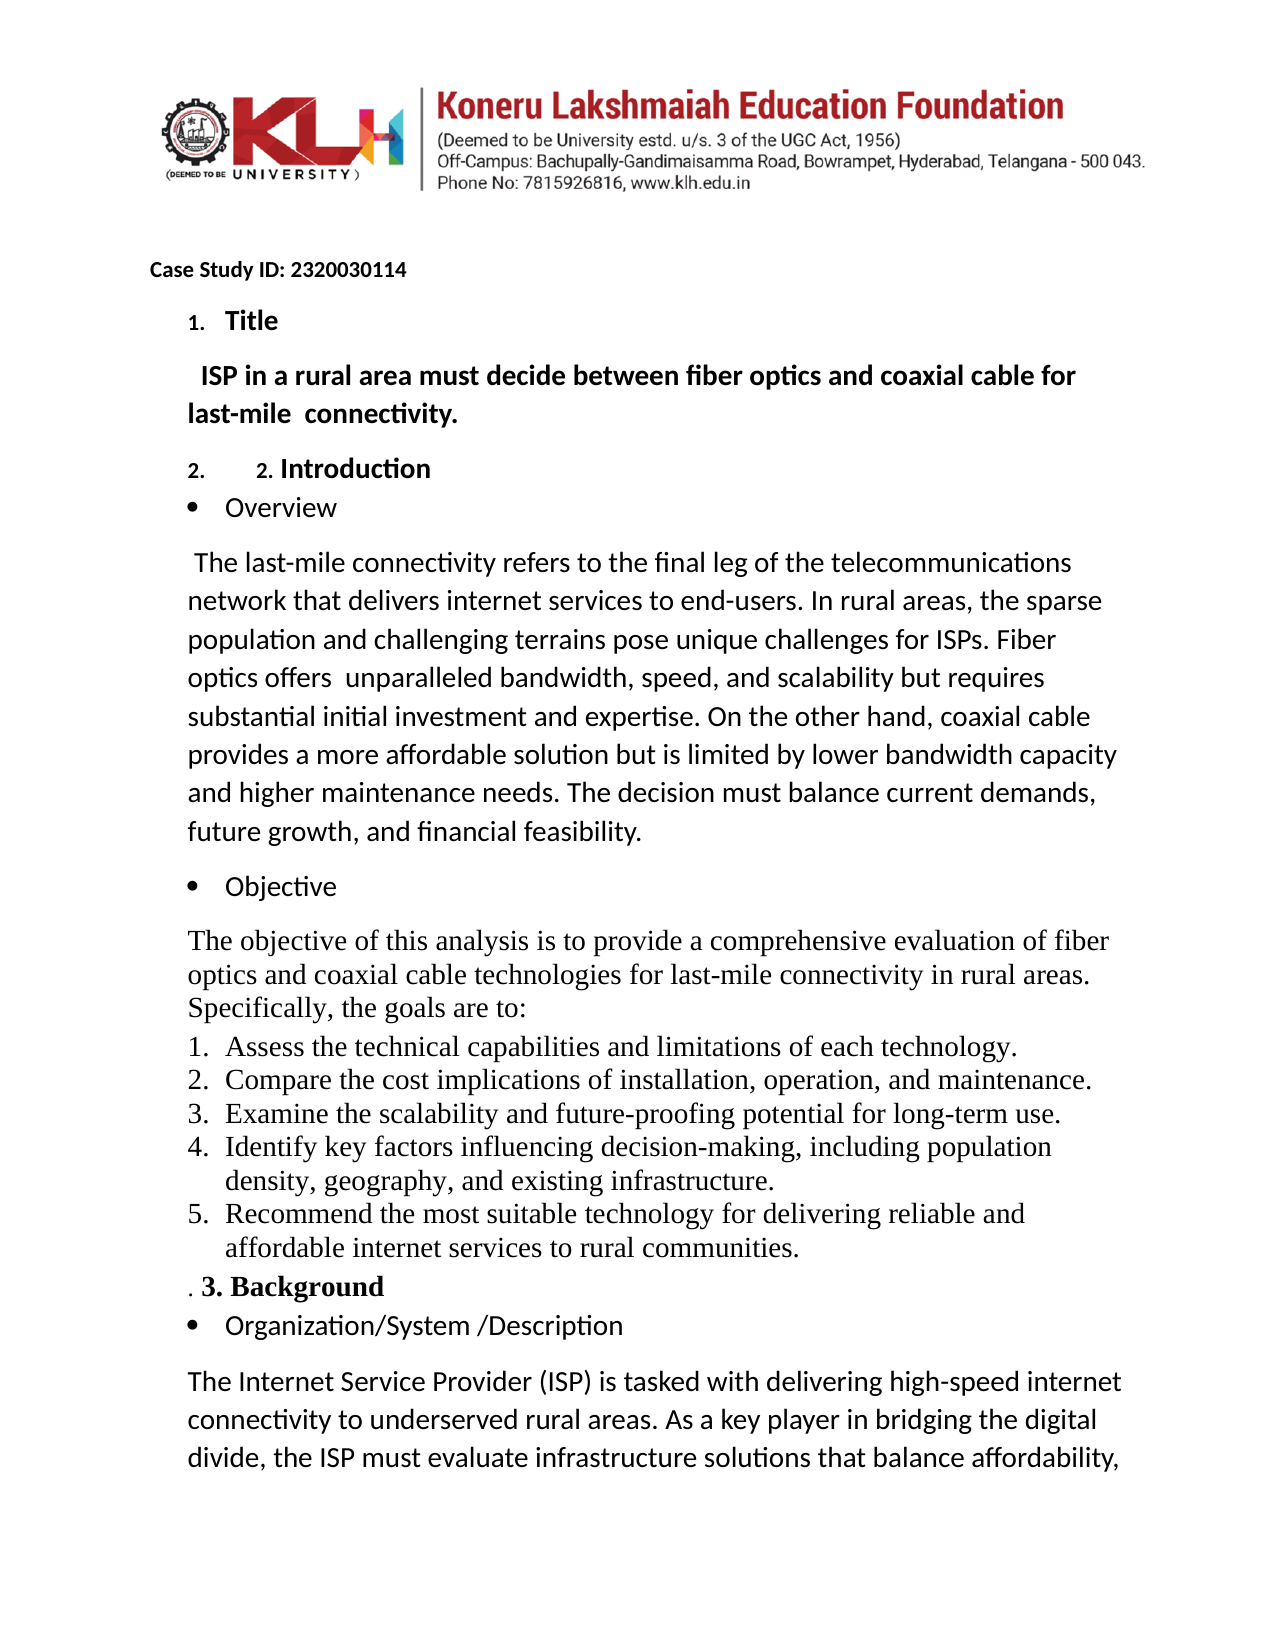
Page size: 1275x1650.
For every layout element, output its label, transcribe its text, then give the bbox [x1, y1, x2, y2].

text Case Study ID: 2320030114 [150, 255, 1125, 283]
list Recommend the most suitable technology for delivering reliable and affordable internet services to rural communities. [187, 1217, 1125, 1284]
picture [150, 75, 1169, 208]
list Overview [187, 489, 1125, 524]
text The last-mile connectivity refers to the final leg of the telecommunications network that delivers internet services to end-users. In rural areas, the sparse population and challenging terrains pose unique challenges for ISPs. Fiber optics offers unparalleled bandwidth, speed, and scalability but requires substantial initial investment and expertise. On the other hand, coaxial cable provides a more affordable solution but is limited by lower bandwidth capacity and higher maintenance needs. The decision must balance current demands, future growth, and financial feasibility. [187, 544, 1125, 849]
list 2. Introduction [187, 450, 1125, 486]
list Title [187, 302, 1125, 337]
text ISP in a rural area must decide between fiber optics and coaxial cable for last-mile connectivity. [187, 357, 1125, 431]
list Organization/System /Description [187, 1328, 1125, 1363]
list Compare the cost implications of installation, operation, and maintenance. [187, 1068, 1125, 1101]
list Examine the scalability and future-proofing potential for long-term use. [187, 1106, 1125, 1140]
list Objective [187, 868, 1125, 904]
list Identify key factors influencing decision-making, including population density, geography, and existing infrastructure. [187, 1145, 1125, 1212]
text . 3. Background [187, 1289, 1125, 1323]
list Assess the technical capabilities and limitations of each technology. [187, 1029, 1125, 1062]
text The objective of this analysis is to provide a comprehensive evaluation of fiber optics and coaxial cable technologies for last-mile connectivity in rural areas. Specifically, the goals are to: [187, 923, 1125, 1024]
